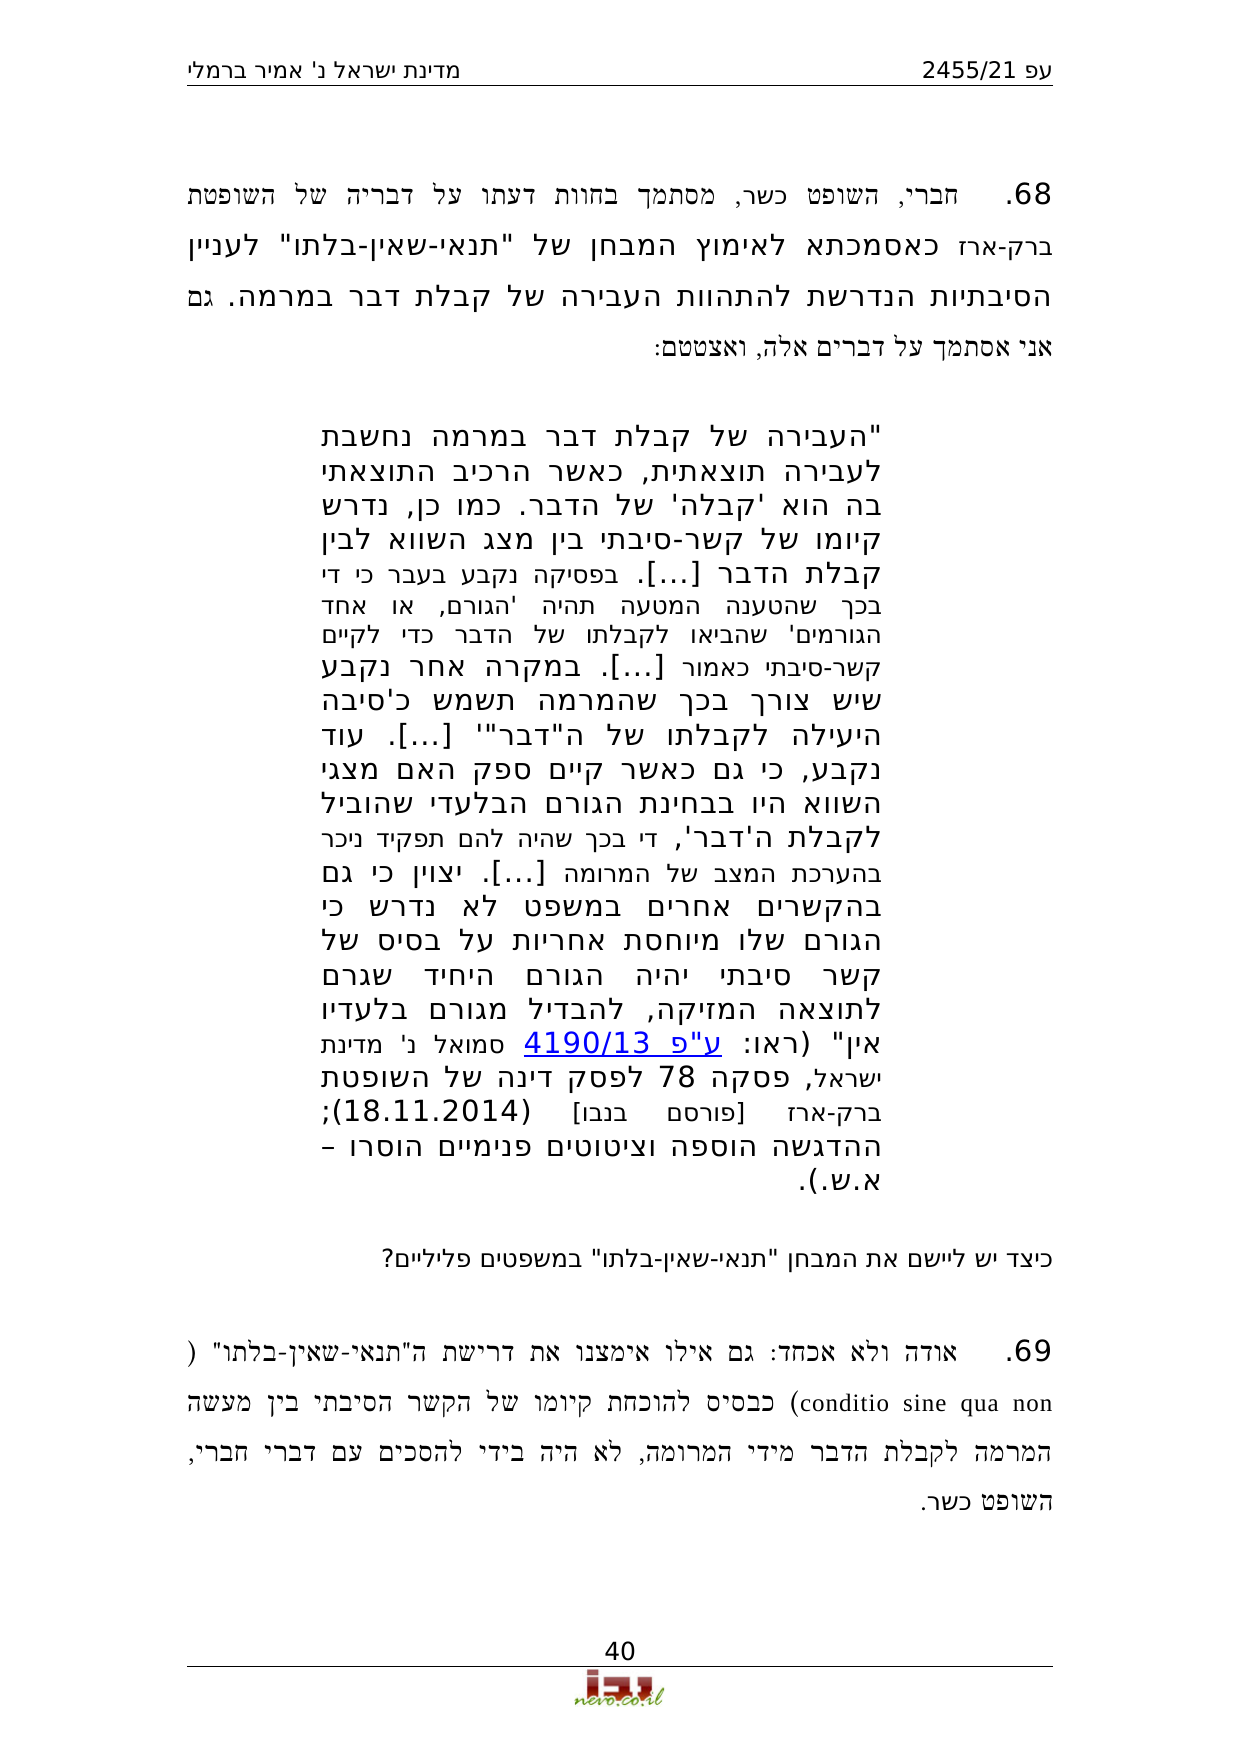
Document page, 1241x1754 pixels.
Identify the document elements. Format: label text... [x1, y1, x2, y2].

list חברי, השופט כשר, מסתמך בחוות דעתו על דבריה של השופטת ברק-ארז כאסמכתא לאימוץ המבחן של "תנאי-שאין-בלתו" לעניין הסיבתיות הנדרשת להתהוות העבירה של קבלת דבר במרמה. גם אני אסתמך על דברים אלה, ואצטטם: [187, 177, 1053, 363]
picture [574, 1669, 666, 1707]
text כיצד יש ליישם את המבחן "תנאי-שאין-בלתו" במשפטים פליליים? [187, 1244, 1053, 1273]
text "העבירה של קבלת דבר במרמה נחשבת לעבירה תוצאתית, כאשר הרכיב התוצאתי בה הוא 'קבלה' של הדבר. כמו כן, נדרש קיומו של קשר-סיבתי בין מצג השווא לבין קבלת הדבר [...]. בפסיקה נקבע בעבר כי די בכך שהטענה המטעה תהיה 'הגורם, או אחד הגורמים' שהביאו לקבלתו של הדבר כדי לקיים קשר-סיבתי כאמור [...]. במקרה אחר נקבע שיש צורך בכך שהמרמה תשמש כ'סיבה היעילה לקבלתו של ה"דבר"' [...]. עוד נקבע, כי גם כאשר קיים ספק האם מצגי השווא היו בבחינת הגורם הבלעדי שהוביל לקבלת ה'דבר', די בכך שהיה להם תפקיד ניכר בהערכת המצב של המרומה [...]. יצוין כי גם בהקשרים אחרים במשפט לא נדרש כי הגורם שלו מיוחסת אחריות על בסיס של קשר סיבתי יהיה הגורם היחיד שגרם לתוצאה המזיקה, להבדיל מגורם בלעדיו אין" (ראו: ע"פ 4190/13 סמואל נ' מדינת ישראל, פסקה 78 לפסק דינה של השופטת ברק-ארז [פורסם בנבו] (18.11.2014); ההדגשה הוספה וציטוטים פנימיים הוסרו – א.ש.). [321, 419, 882, 1197]
list אודה ולא אכחד: גם אילו אימצנו את דרישת ה"תנאי-שאין-בלתו" (conditio sine qua non) כבסיס להוכחת קיומו של הקשר הסיבתי בין מעשה המרמה לקבלת הדבר מידי המרומה, לא היה בידי להסכים עם דברי חברי, השופט כשר. [187, 1334, 1053, 1518]
